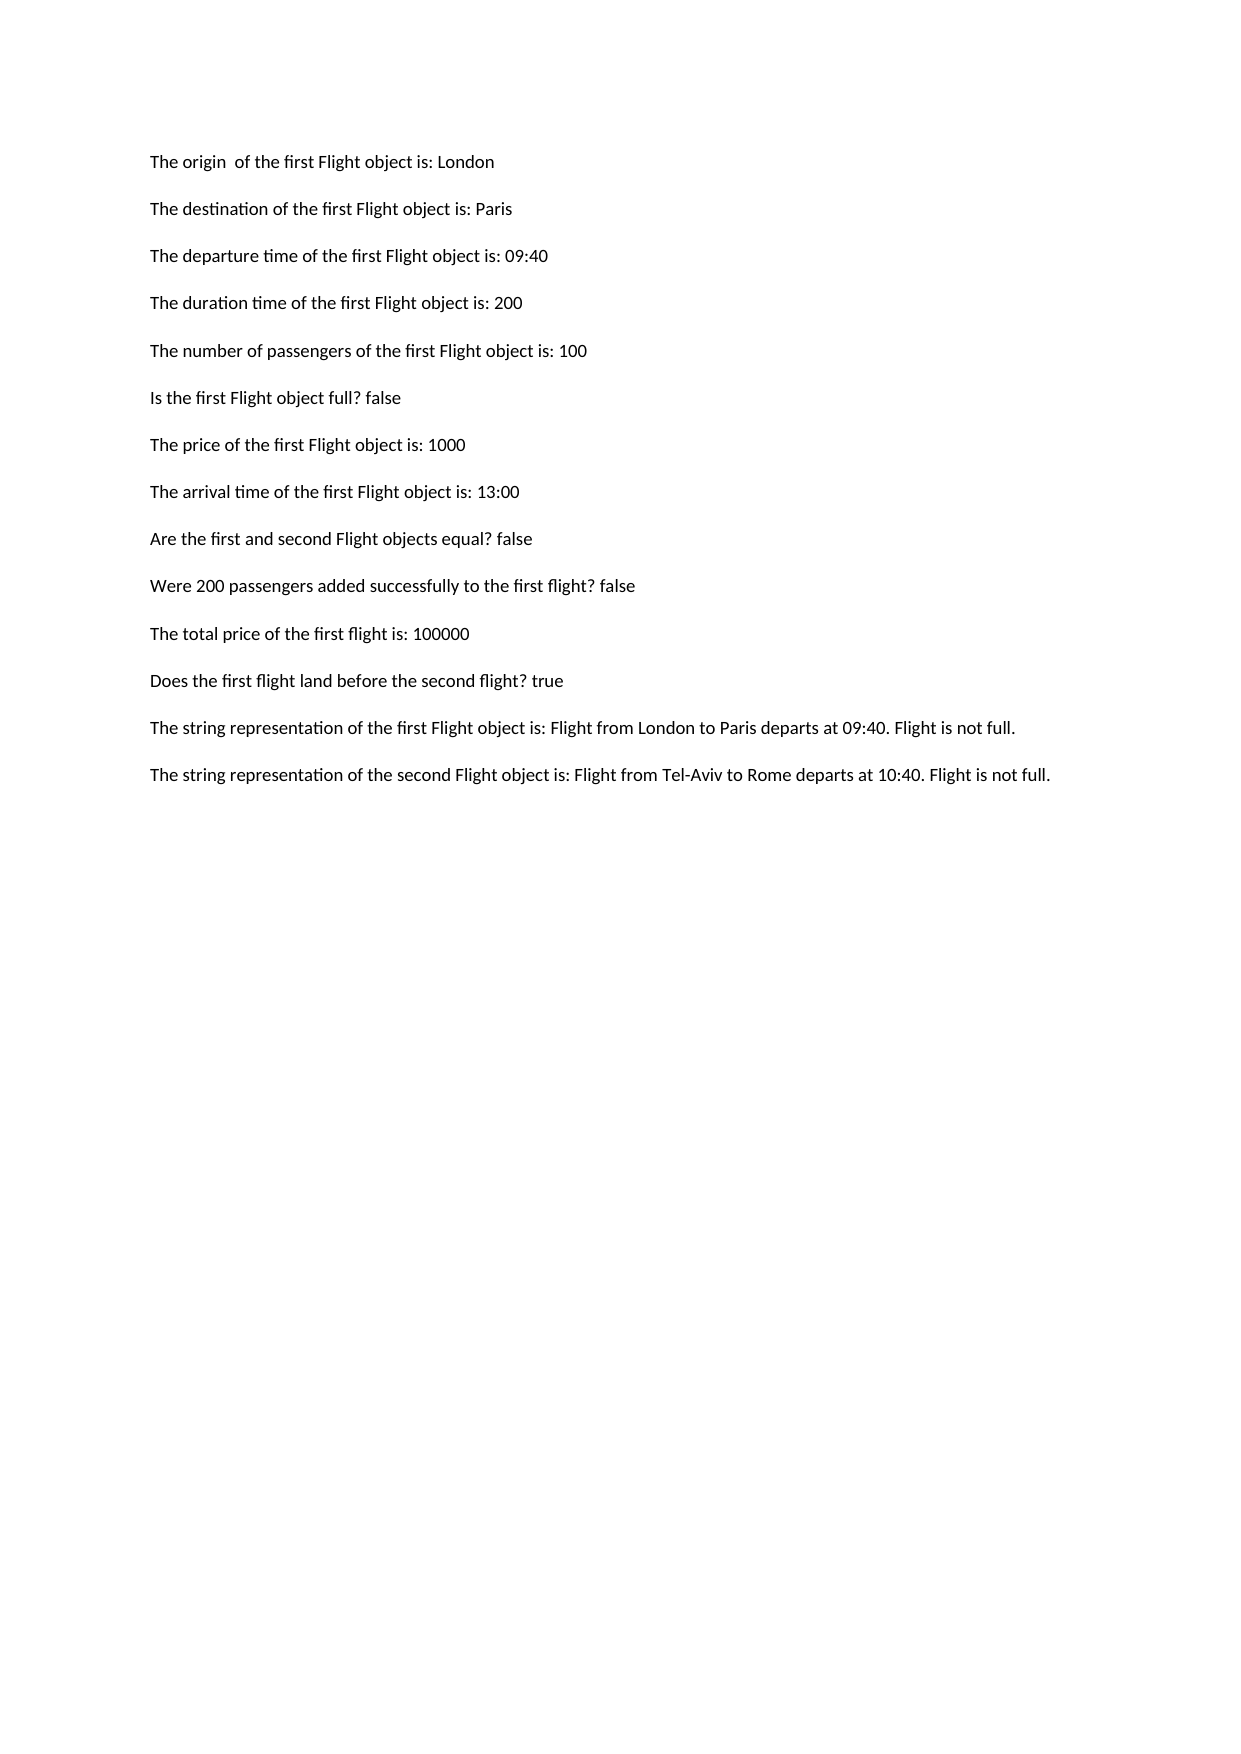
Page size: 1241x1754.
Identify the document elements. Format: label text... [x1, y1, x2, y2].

text Were 200 passengers added successfully to the first flight? false [150, 575, 1090, 598]
text Are the first and second Flight objects equal? false [150, 527, 1090, 550]
text The string representation of the first Flight object is: Flight from London to Paris departs at 09:40. Flight is not full. [150, 716, 1090, 739]
text The string representation of the second Flight object is: Flight from Tel-Aviv to Rome departs at 10:40. Flight is not full. [150, 763, 1090, 786]
text The total price of the first flight is: 100000 [150, 622, 1090, 645]
text The departure time of the first Flight object is: 09:40 [150, 244, 1090, 267]
text The origin of the first Flight object is: London [150, 150, 1090, 173]
text Is the first Flight object full? false [150, 386, 1090, 409]
text The price of the first Flight object is: 1000 [150, 433, 1090, 456]
text The number of passengers of the first Flight object is: 100 [150, 339, 1090, 362]
text The arrival time of the first Flight object is: 13:00 [150, 480, 1090, 503]
text The destination of the first Flight object is: Paris [150, 197, 1090, 220]
text Does the first flight land before the second flight? true [150, 669, 1090, 692]
text The duration time of the first Flight object is: 200 [150, 292, 1090, 314]
